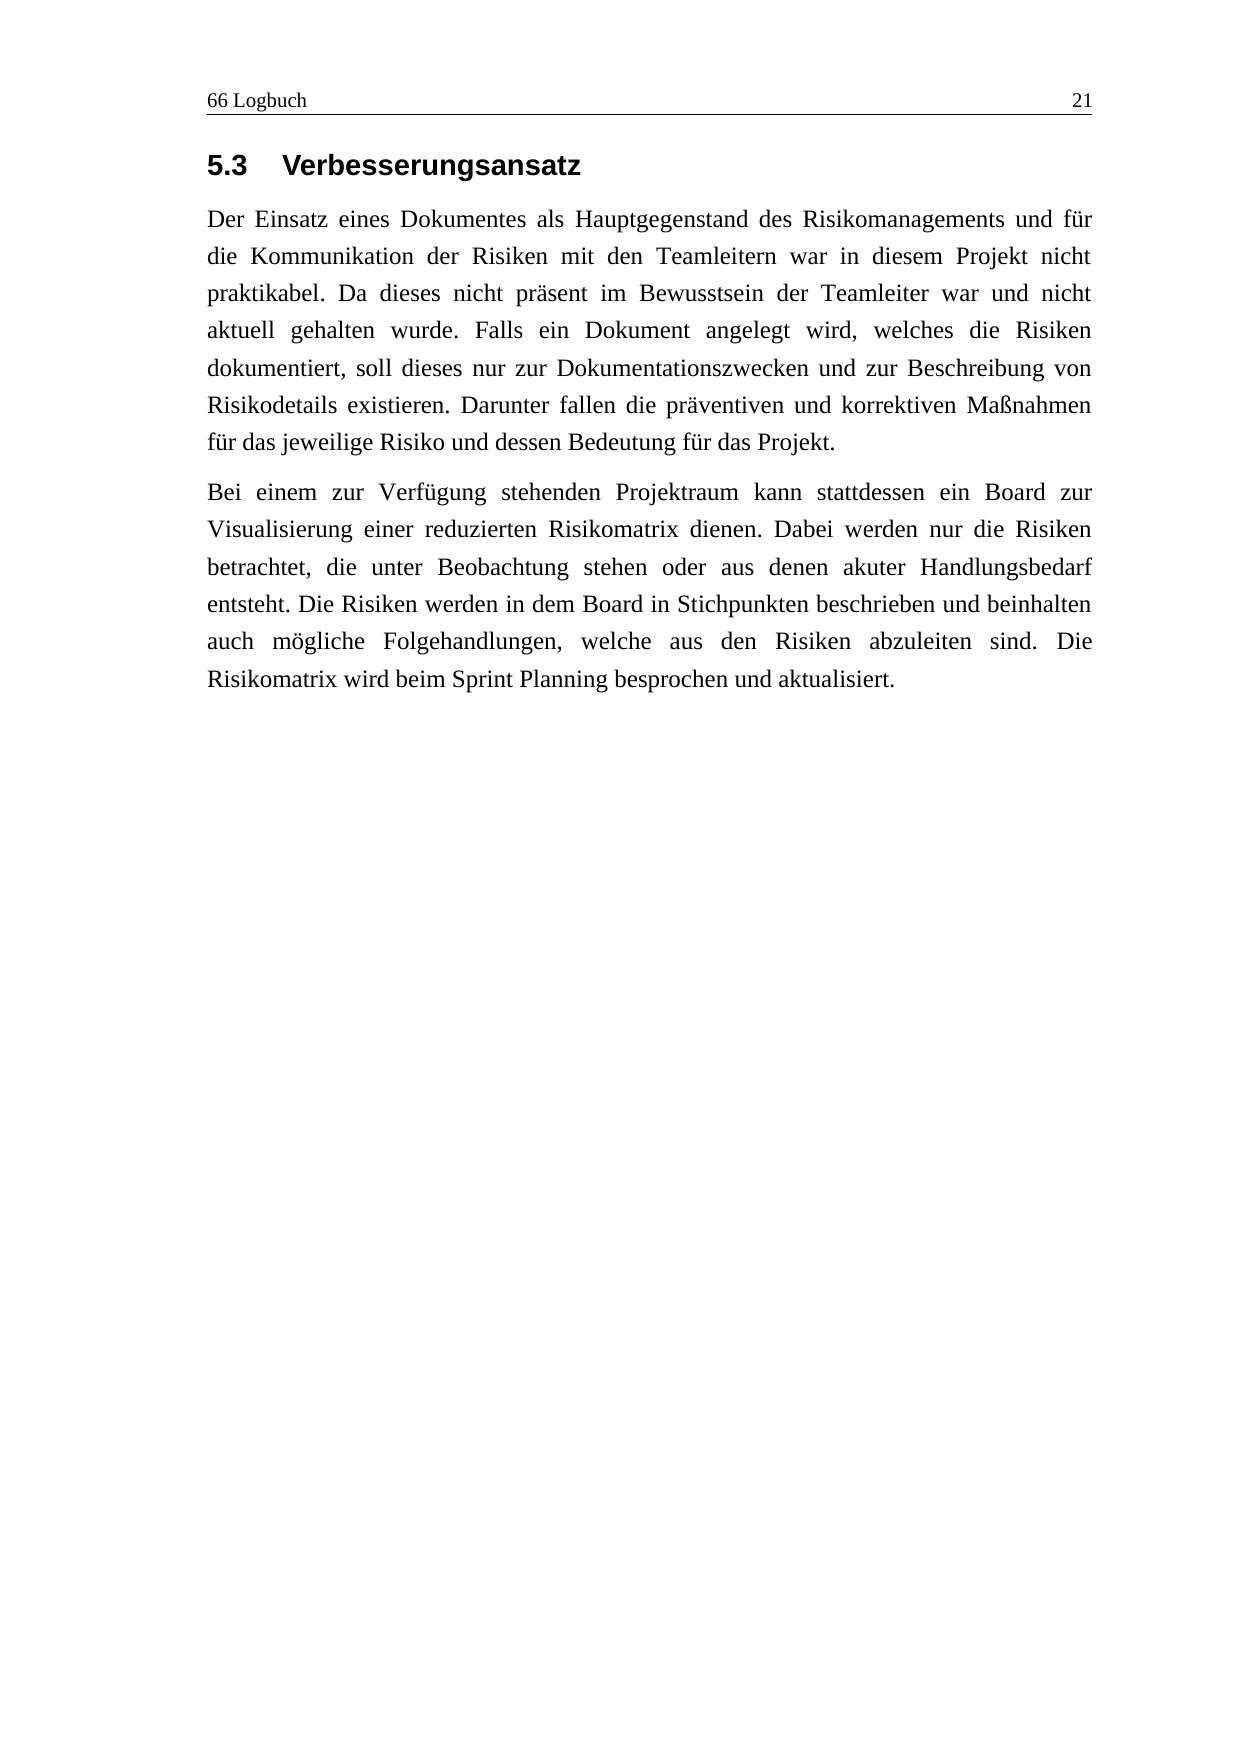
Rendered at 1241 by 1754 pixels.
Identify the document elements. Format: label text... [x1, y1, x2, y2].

subtitle Verbesserungsansatz [207, 148, 1092, 181]
text Bei einem zur Verfügung stehenden Projektraum kann stattdessen ein Board zur Visualisierung einer reduzierten Risikomatrix dienen. Dabei werden nur die Risiken betrachtet, die unter Beobachtung stehen oder aus denen akuter Handlungsbedarf entsteht. Die Risiken werden in dem Board in Stichpunkten beschrieben und beinhalten auch mögliche Folgehandlungen, welche aus den Risiken abzuleiten sind. Die Risikomatrix wird beim Sprint Planning besprochen und aktualisiert. [207, 477, 1092, 692]
text Der Einsatz eines Dokumentes als Hauptgegenstand des Risikomanagements und für die Kommunikation der Risiken mit den Teamleitern war in diesem Projekt nicht praktikabel. Da dieses nicht präsent im Bewusstsein der Teamleiter war und nicht aktuell gehalten wurde. Falls ein Dokument angelegt wird, welches die Risiken dokumentiert, soll dieses nur zur Dokumentationszwecken und zur Beschreibung von Risikodetails existieren. Darunter fallen die präventiven und korrektiven Maßnahmen für das jeweilige Risiko und dessen Bedeutung für das Projekt. [207, 204, 1092, 456]
